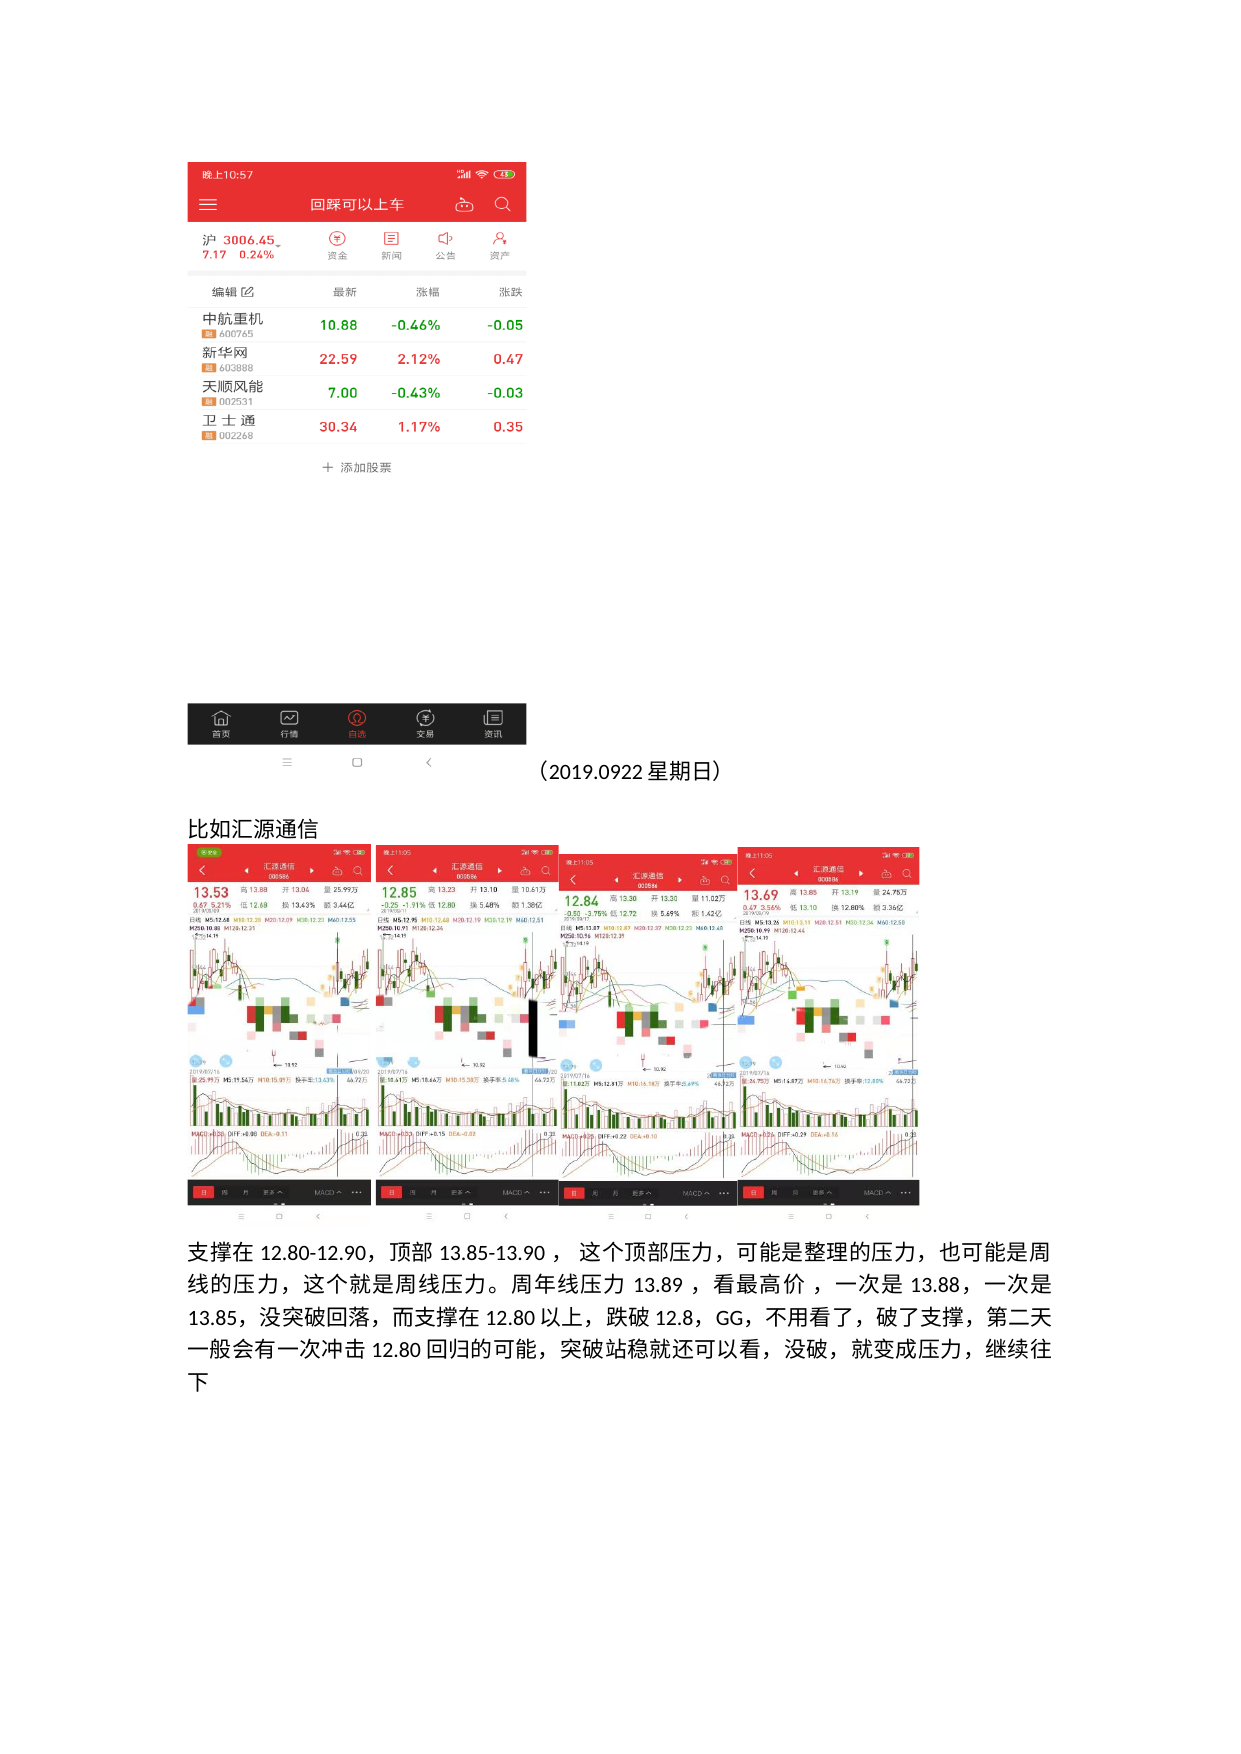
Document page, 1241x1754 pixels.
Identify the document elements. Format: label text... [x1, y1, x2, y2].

text 支撑在12.80-12.90，顶部13.85-13.90 ， 这个顶部压力，可能是整理的压力，也可能是周线的压力，这个就是周线压力。周年线压力13.89 ，看最高价 ，一次是13.88，一次是13.85，没突破回落，而支撑在12.80以上，跌破12.8，GG，不用看了，破了支撑，第二天一般会有一次冲击12.80回归的可能，突破站稳就还可以看，没破，就变成压力，继续往下 [187, 1234, 1053, 1397]
picture [187, 162, 527, 780]
picture [187, 844, 371, 1227]
picture [375, 845, 920, 1227]
text 比如汇源通信 [187, 812, 1053, 844]
